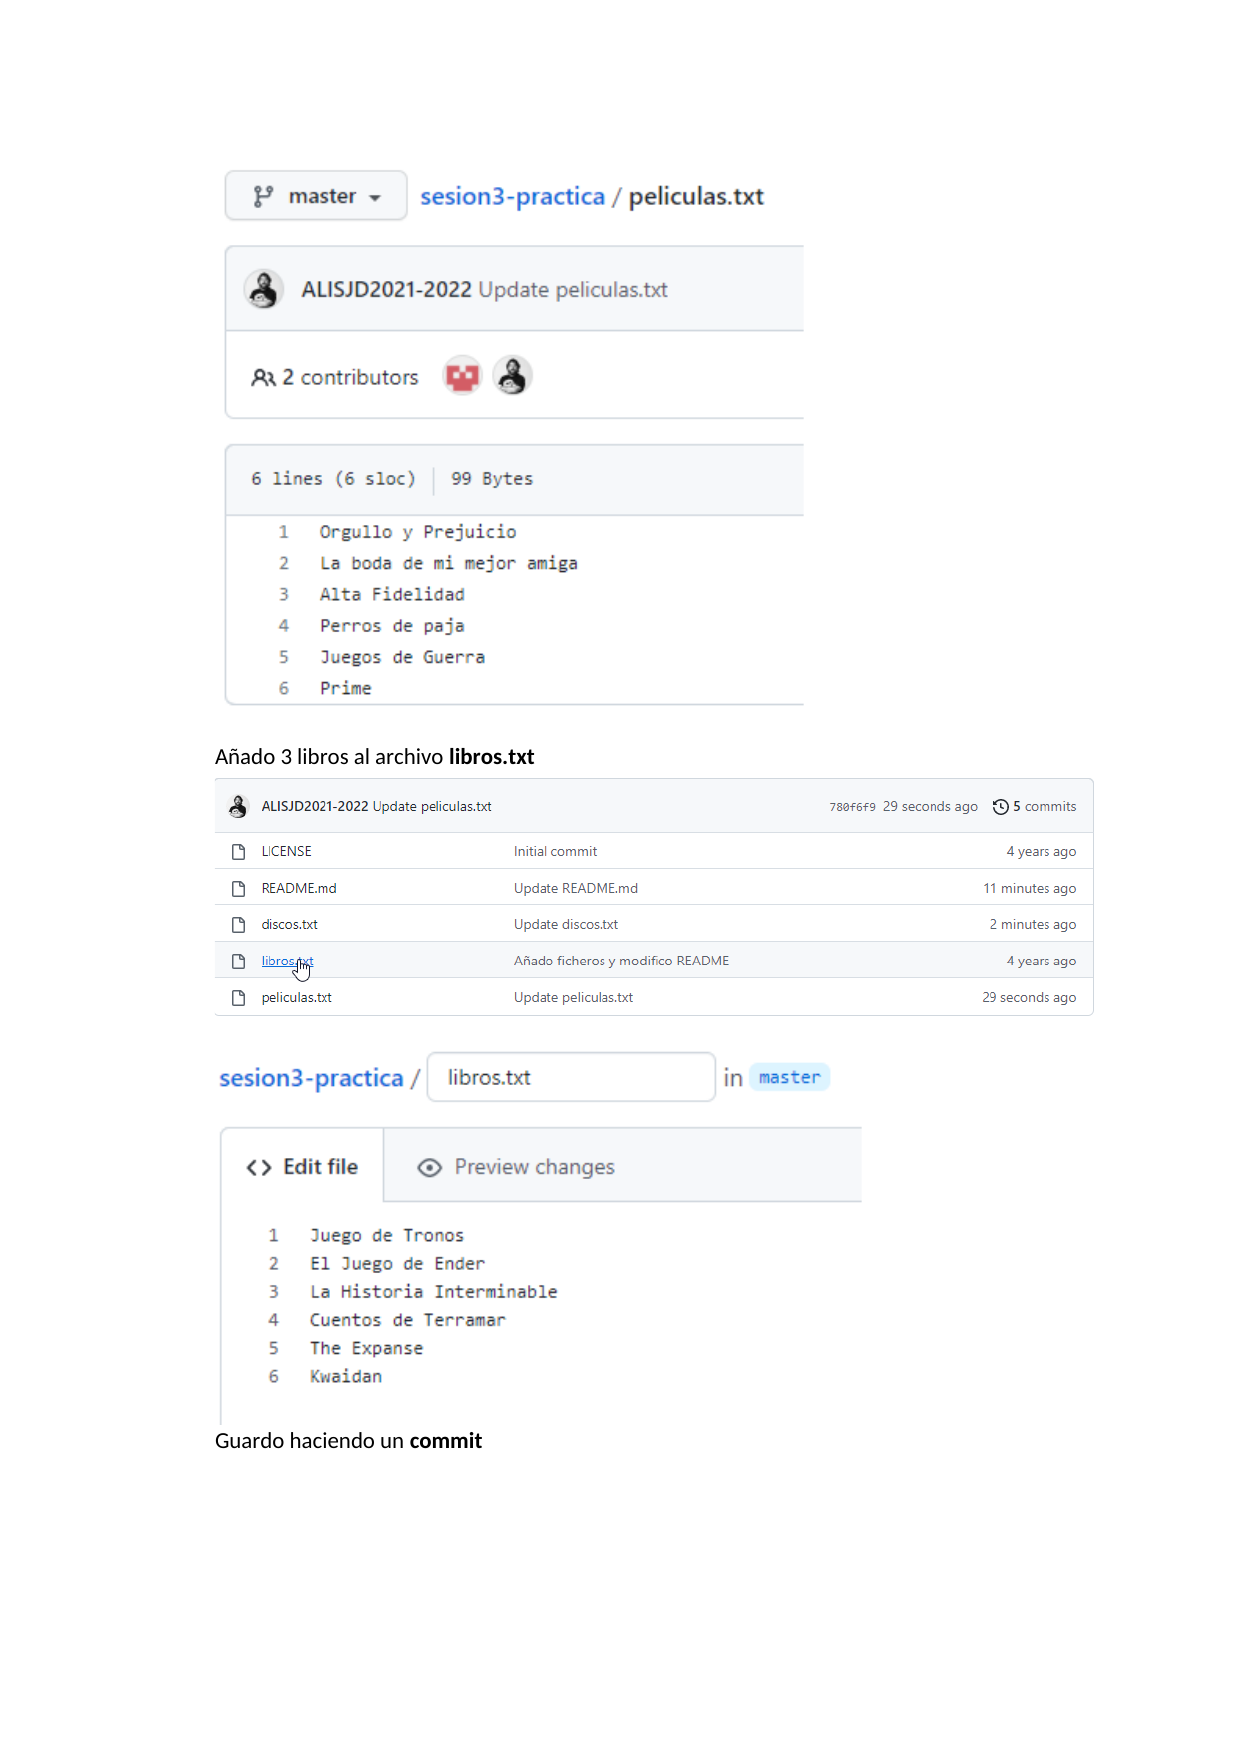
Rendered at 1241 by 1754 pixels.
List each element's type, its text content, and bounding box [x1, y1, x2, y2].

picture [214, 147, 804, 740]
list Añado 3 libros al archivo libros.txt [215, 742, 1063, 770]
picture [214, 1027, 862, 1425]
picture [214, 772, 1101, 1026]
list Guardo haciendo un commit [215, 1427, 1063, 1455]
